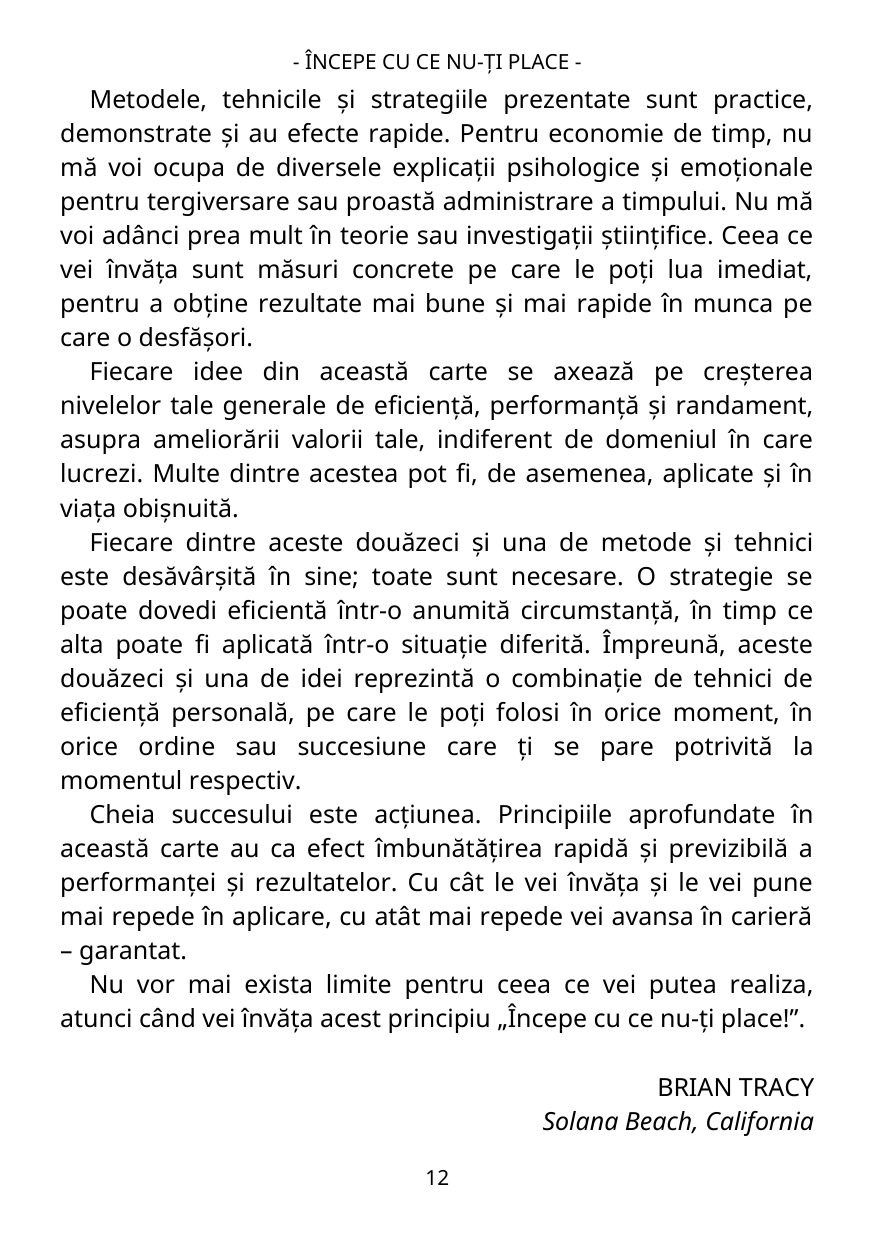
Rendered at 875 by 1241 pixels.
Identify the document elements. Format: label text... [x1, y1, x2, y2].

text BRIAN TRACY [60, 1069, 814, 1103]
text Cheia succesului este acţiunea. Principiile aprofundate în această carte au ca efect îmbunătăţirea rapidă şi previzibilă a performanţei şi rezultatelor. Cu cât le vei învăţa şi le vei pune mai repede în aplicare, cu atât mai repede vei avansa în carieră – garantat. [60, 797, 814, 967]
text Nu vor mai exista limite pentru ceea ce vei putea realiza, atunci când vei învăţa acest principiu „Începe cu ce nu-ţi place!”. [60, 967, 814, 1035]
text Fiecare dintre aceste douăzeci şi una de metode şi tehnici este desăvârşită în sine; toate sunt necesare. O strategie se poate dovedi eficientă într-o anumită circumstanţă, în timp ce alta poate fi aplicată într-o situaţie diferită. Împreună, aceste douăzeci şi una de idei reprezintă o combinaţie de tehnici de eficienţă personală, pe care le poţi folosi în orice moment, în orice ordine sau succesiune care ţi se pare potrivită la momentul respectiv. [60, 524, 814, 797]
text Metodele, tehnicile şi strategiile prezentate sunt practice, demonstrate şi au efecte rapide. Pentru economie de timp, nu mă voi ocupa de diversele explicaţii psihologice şi emoţionale pentru tergiversare sau proastă administrare a timpului. Nu mă voi adânci prea mult în teorie sau investigaţii ştiinţifice. Ceea ce vei învăţa sunt măsuri concrete pe care le poţi lua imediat, pentru a obţine rezultate mai bune şi mai rapide în munca pe care o desfăşori. [60, 81, 814, 354]
text Solana Beach, California [60, 1103, 814, 1137]
text Fiecare idee din această carte se axează pe creşterea nivelelor tale generale de eficienţă, performanţă şi randament, asupra ameliorării valorii tale, indiferent de domeniul în care lucrezi. Multe dintre acestea pot fi, de asemenea, aplicate şi în viaţa obişnuită. [60, 354, 814, 524]
